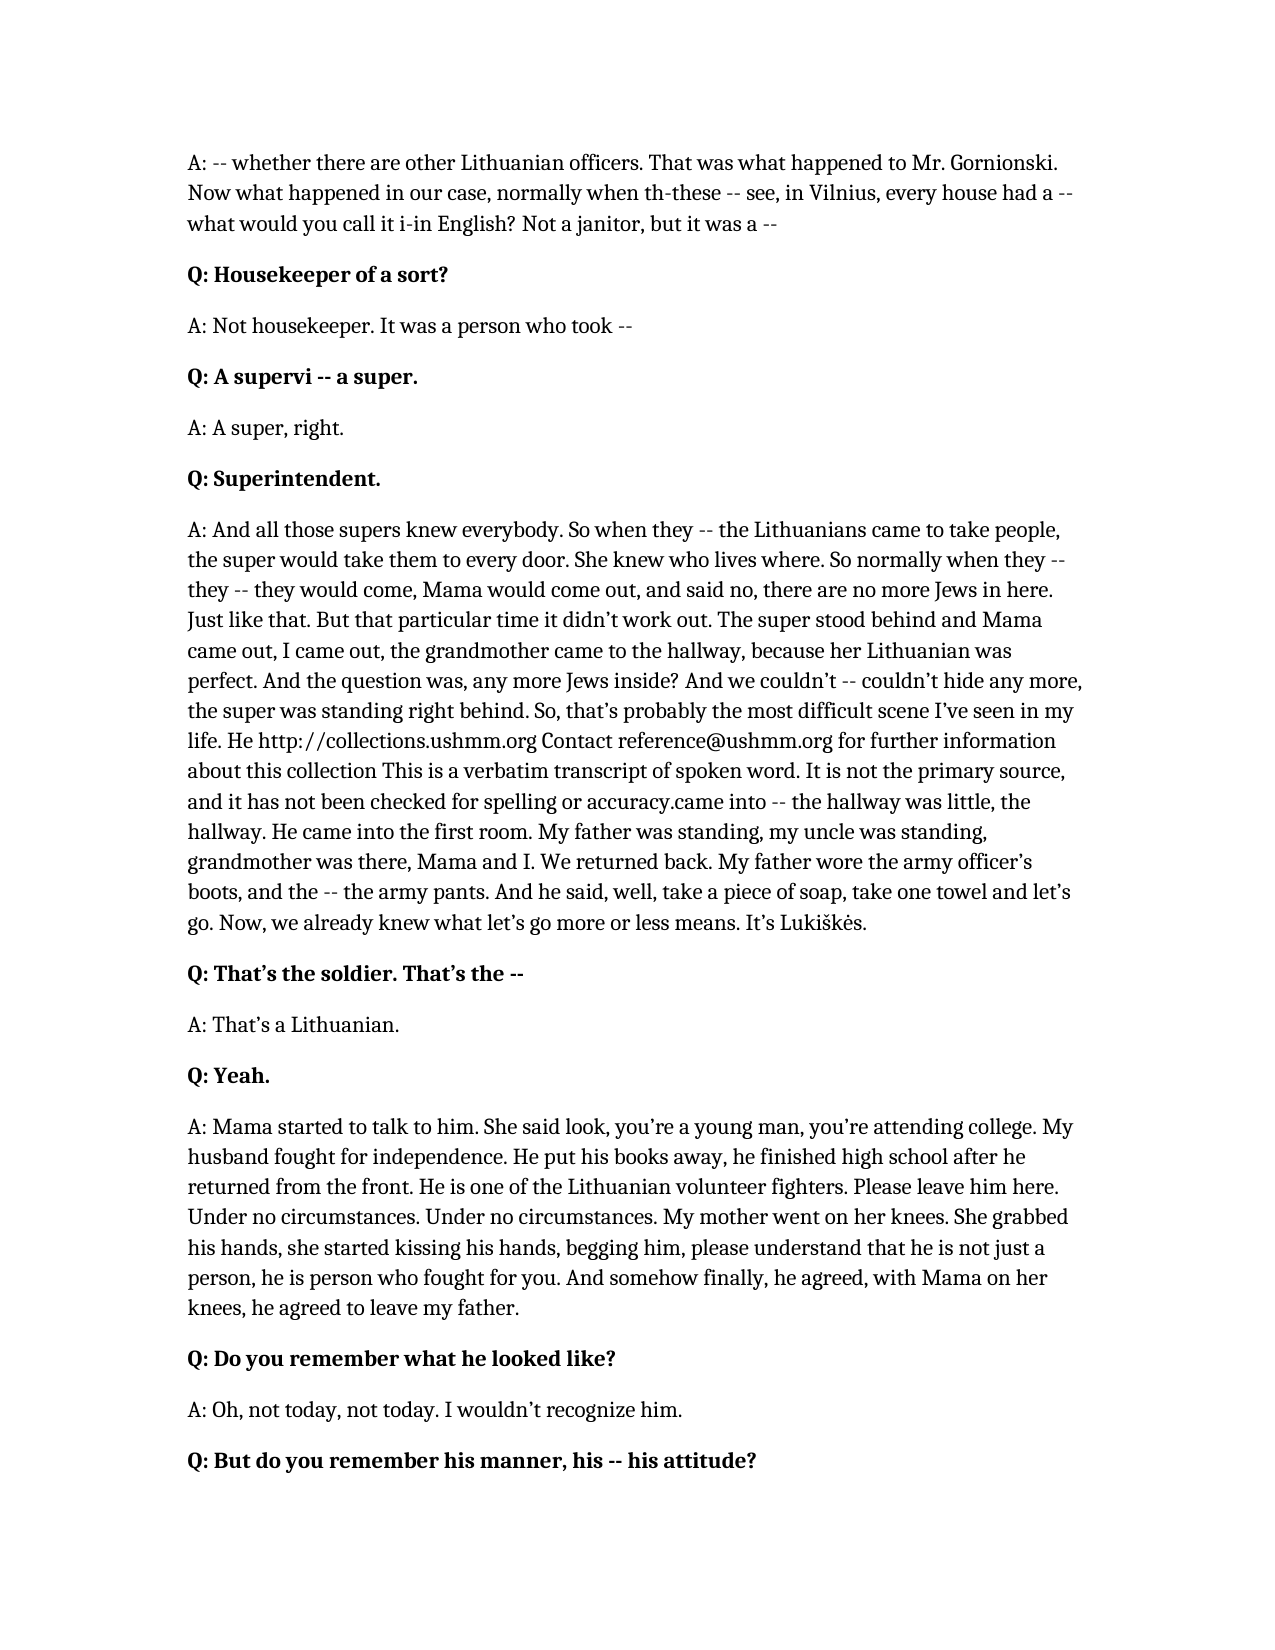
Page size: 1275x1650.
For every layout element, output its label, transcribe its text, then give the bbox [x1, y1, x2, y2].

text A: Oh, not today, not today. I wouldn’t recognize him. [187, 1397, 1087, 1423]
text Q: But do you remember his manner, his -- his attitude? [187, 1448, 1087, 1474]
text Q: Do you remember what he looked like? [187, 1346, 1087, 1372]
text A: Mama started to talk to him. She said look, you’re a young man, you’re attending college. My husband fought for independence. He put his books away, he finished high school after he returned from the front. He is one of the Lithuanian volunteer fighters. Please leave him here. Under no circumstances. Under no circumstances. My mother went on her knees. She grabbed his hands, she started kissing his hands, begging him, please understand that he is not just a person, he is person who fought for you. And somehow finally, he agreed, with Mama on her knees, he agreed to leave my father. [187, 1113, 1087, 1321]
text Q: That’s the soldier. That’s the -- [187, 960, 1087, 987]
text Q: Yeah. [187, 1062, 1087, 1089]
text A: -- whether there are other Lithuanian officers. That was what happened to Mr. Gornionski. Now what happened in our case, normally when th-these -- see, in Vilnius, every house had a -- what would you call it i-in English? Not a janitor, but it was a -- [187, 150, 1087, 237]
text A: Not housekeeper. It was a person who took -- [187, 312, 1087, 339]
text Q: A supervi -- a super. [187, 363, 1087, 390]
text A: And all those supers knew everybody. So when they -- the Lithuanians came to take people, the super would take them to every door. She knew who lives where. So normally when they -- they -- they would come, Mama would come out, and said no, there are no more Jews in here. Just like that. But that particular time it didn’t work out. The super stood behind and Mama came out, I came out, the grandmother came to the hallway, because her Lithuanian was perfect. And the question was, any more Jews inside? And we couldn’t -- couldn’t hide any more, the super was standing right behind. So, that’s probably the most difficult scene I’ve seen in my life. He http://collections.ushmm.org Contact reference@ushmm.org for further information about this collection This is a verbatim transcript of spoken word. It is not the primary source, and it has not been checked for spelling or accuracy.came into -- the hallway was little, the hallway. He came into the first room. My father was standing, my uncle was standing, grandmother was there, Mama and I. We returned back. My father wore the army officer’s boots, and the -- the army pants. And he said, well, take a piece of soap, take one towel and let’s go. Now, we already knew what let’s go more or less means. It’s Lukiškės. [187, 517, 1087, 936]
text Q: Superintendent. [187, 466, 1087, 492]
text Q: Housekeeper of a sort? [187, 261, 1087, 288]
text A: A super, right. [187, 414, 1087, 441]
text A: That’s a Lithuanian. [187, 1011, 1087, 1038]
